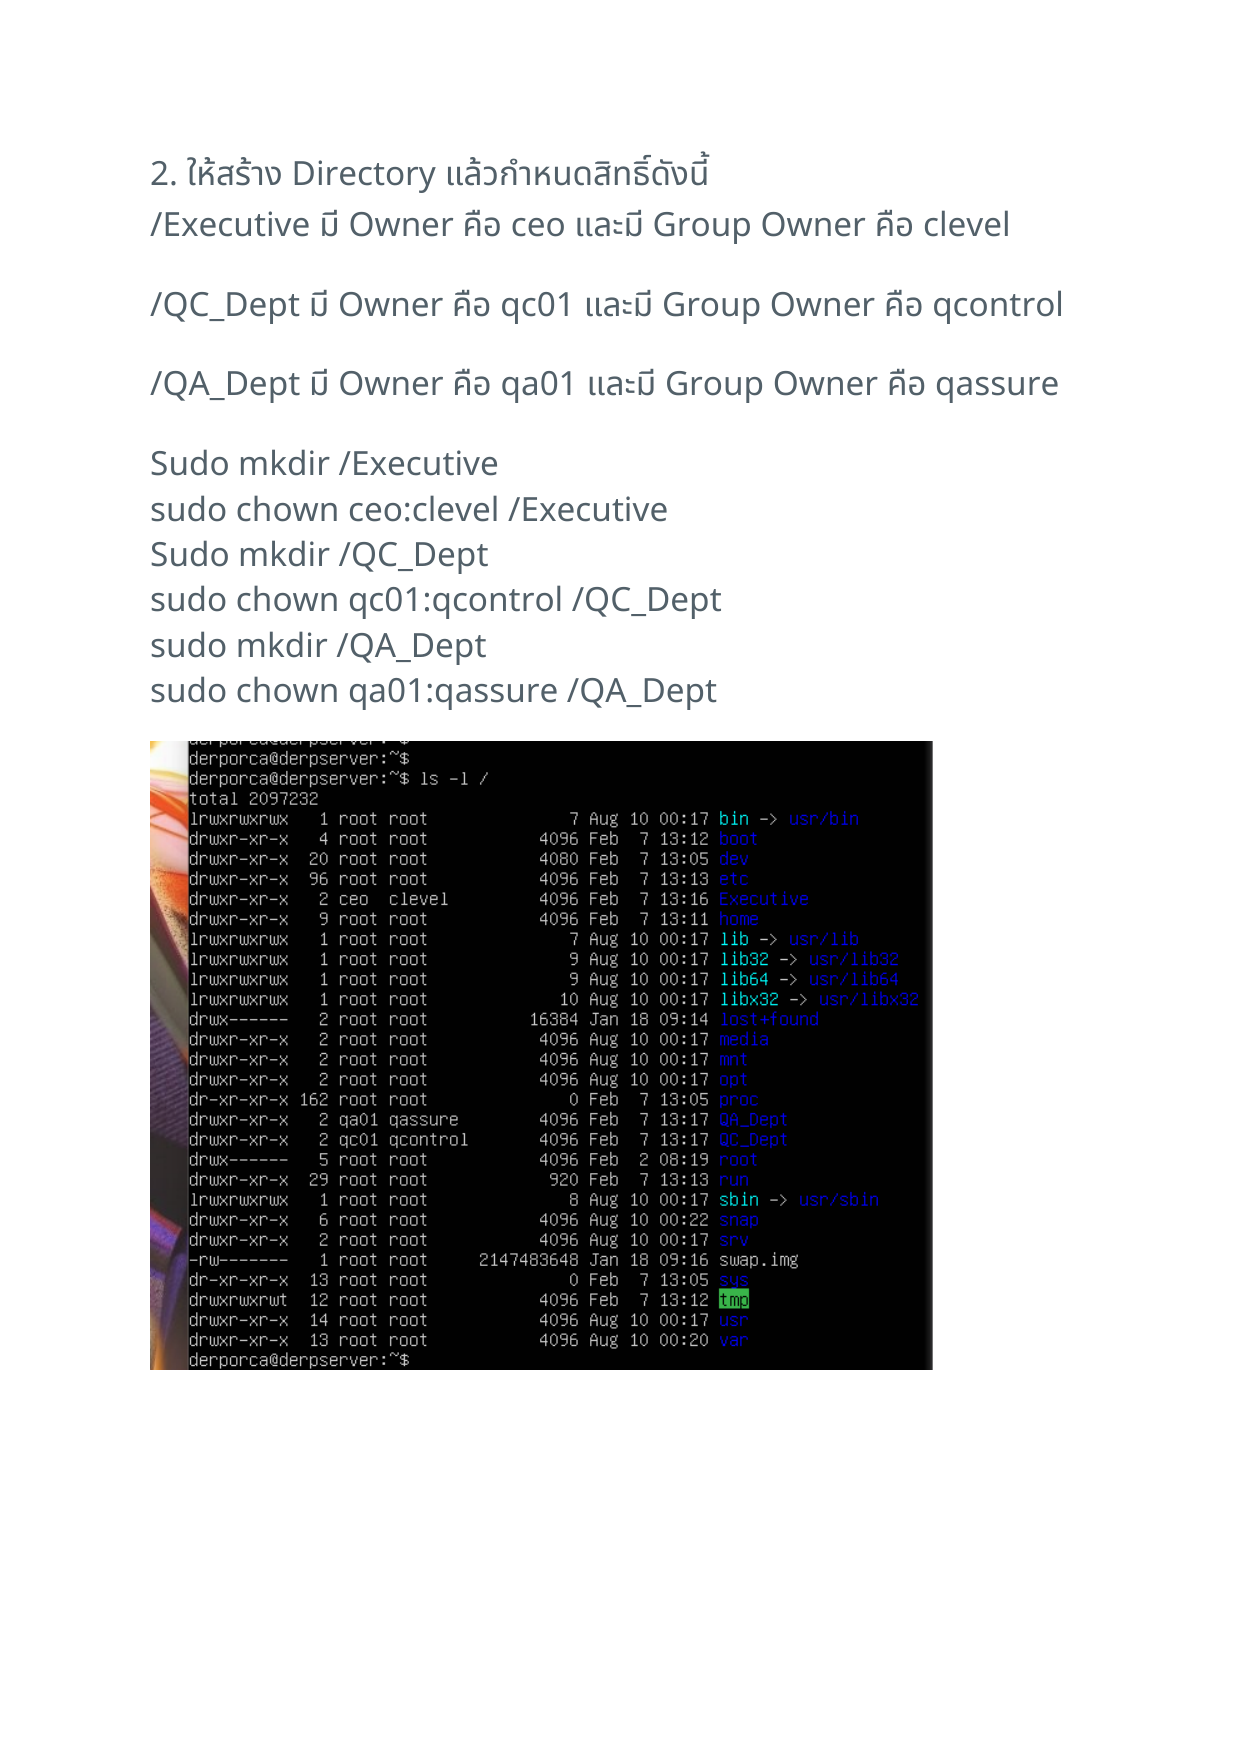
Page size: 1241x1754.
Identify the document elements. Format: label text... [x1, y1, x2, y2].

text /QC_Dept มี Owner คือ qc01 และมี Group Owner คือ qcontrol [150, 280, 1090, 331]
picture [150, 741, 933, 1370]
text /QA_Dept มี Owner คือ qa01 และมี Group Owner คือ qassure [150, 360, 1090, 411]
text Sudo mkdir /Executive sudo chown ceo:clevel /Executive Sudo mkdir /QC_Dept sudo chown qc01:qcontrol /QC_Dept sudo mkdir /QA_Dept sudo chown qa01:qassure /QA_Dept [150, 440, 1090, 712]
text 2. ให้สร้าง Directory แล้วกำหนดสิทธิ์ดังนี้ /Executive มี Owner คือ ceo และมี Group Owner คือ clevel [150, 150, 1090, 251]
